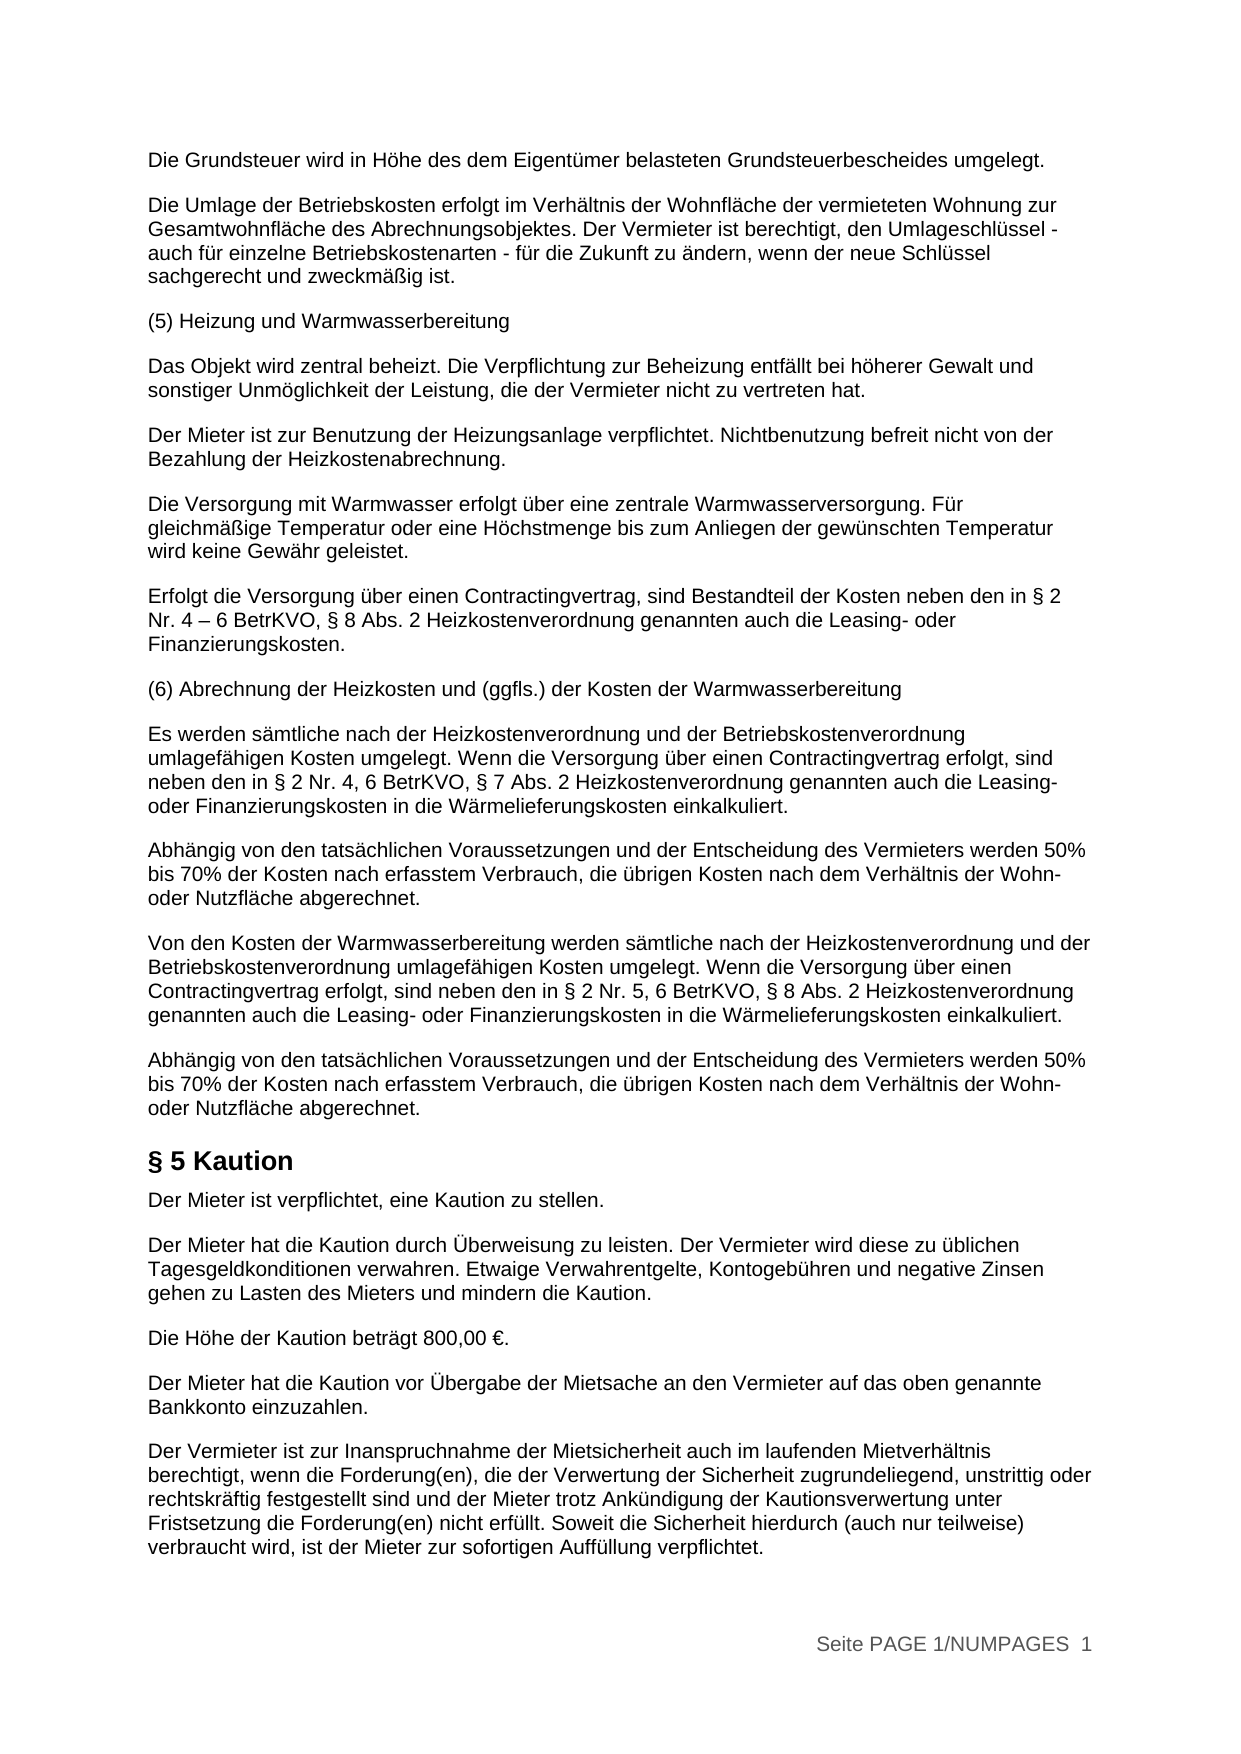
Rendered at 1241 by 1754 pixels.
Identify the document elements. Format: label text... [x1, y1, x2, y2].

text Die Höhe der Kaution beträgt 800,00 €. [148, 1326, 1093, 1350]
text § 5 Kaution [148, 1144, 1093, 1176]
text Von den Kosten der Warmwasserbereitung werden sämtliche nach der Heizkostenverordnung und der Betriebskostenverordnung umlagefähigen Kosten umgelegt. Wenn die Versorgung über einen Contractingvertrag erfolgt, sind neben den in § 2 Nr. 5, 6 BetrKVO, § 8 Abs. 2 Heizkostenverordnung genannten auch die Leasing- oder Finanzierungskosten in die Wärmelieferungskosten einkalkuliert. [148, 931, 1093, 1027]
text Der Vermieter ist zur Inanspruchnahme der Mietsicherheit auch im laufenden Mietverhältnis berechtigt, wenn die Forderung(en), die der Verwertung der Sicherheit zugrundeliegend, unstrittig oder rechtskräftig festgestellt sind und der Mieter trotz Ankündigung der Kautionsverwertung unter Fristsetzung die Forderung(en) nicht erfüllt. Soweit die Sicherheit hierdurch (auch nur teilweise) verbraucht wird, ist der Mieter zur sofortigen Auffüllung verpflichtet. [148, 1439, 1093, 1559]
text Der Mieter hat die Kaution durch Überweisung zu leisten. Der Vermieter wird diese zu üblichen Tagesgeldkonditionen verwahren. Etwaige Verwahrentgelte, Kontogebühren und negative Zinsen gehen zu Lasten des Mieters und mindern die Kaution. [148, 1233, 1093, 1305]
text Es werden sämtliche nach der Heizkostenverordnung und der Betriebskostenverordnung umlagefähigen Kosten umgelegt. Wenn die Versorgung über einen Contractingvertrag erfolgt, sind neben den in § 2 Nr. 4, 6 BetrKVO, § 7 Abs. 2 Heizkostenverordnung genannten auch die Leasing- oder Finanzierungskosten in die Wärmelieferungskosten einkalkuliert. [148, 722, 1093, 817]
text (6) Abrechnung der Heizkosten und (ggfls.) der Kosten der Warmwasserbereitung [148, 677, 1093, 701]
text Die Grundsteuer wird in Höhe des dem Eigentümer belasteten Grundsteuerbescheides umgelegt. [148, 148, 1093, 172]
text Die Umlage der Betriebskosten erfolgt im Verhältnis der Wohnfläche der vermieteten Wohnung zur Gesamtwohnfläche des Abrechnungsobjektes. Der Vermieter ist berechtigt, den Umlageschlüssel - auch für einzelne Betriebskostenarten - für die Zukunft zu ändern, wenn der neue Schlüssel sachgerecht und zweckmäßig ist. [148, 192, 1093, 288]
text Das Objekt wird zentral beheizt. Die Verpflichtung zur Beheizung entfällt bei höherer Gewalt und sonstiger Unmöglichkeit der Leistung, die der Vermieter nicht zu vertreten hat. [148, 354, 1093, 402]
text (5) Heizung und Warmwasserbereitung [148, 309, 1093, 333]
text Abhängig von den tatsächlichen Voraussetzungen und der Entscheidung des Vermieters werden 50% bis 70% der Kosten nach erfasstem Verbrauch, die übrigen Kosten nach dem Verhältnis der Wohn- oder Nutzfläche abgerechnet. [148, 838, 1093, 910]
text Erfolgt die Versorgung über einen Contractingvertrag, sind Bestandteil der Kosten neben den in § 2 Nr. 4 – 6 BetrKVO, § 8 Abs. 2 Heizkostenverordnung genannten auch die Leasing- oder Finanzierungskosten. [148, 584, 1093, 656]
text Der Mieter ist verpflichtet, eine Kaution zu stellen. [148, 1188, 1093, 1212]
text Die Versorgung mit Warmwasser erfolgt über eine zentrale Warmwasserversorgung. Für gleichmäßige Temperatur oder eine Höchstmenge bis zum Anliegen der gewünschten Temperatur wird keine Gewähr geleistet. [148, 491, 1093, 563]
text Der Mieter ist zur Benutzung der Heizungsanlage verpflichtet. Nichtbenutzung befreit nicht von der Bezahlung der Heizkostenabrechnung. [148, 423, 1093, 471]
text Abhängig von den tatsächlichen Voraussetzungen und der Entscheidung des Vermieters werden 50% bis 70% der Kosten nach erfasstem Verbrauch, die übrigen Kosten nach dem Verhältnis der Wohn- oder Nutzfläche abgerechnet. [148, 1048, 1093, 1119]
text Der Mieter hat die Kaution vor Übergabe der Mietsache an den Vermieter auf das oben genannte Bankkonto einzuzahlen. [148, 1371, 1093, 1418]
